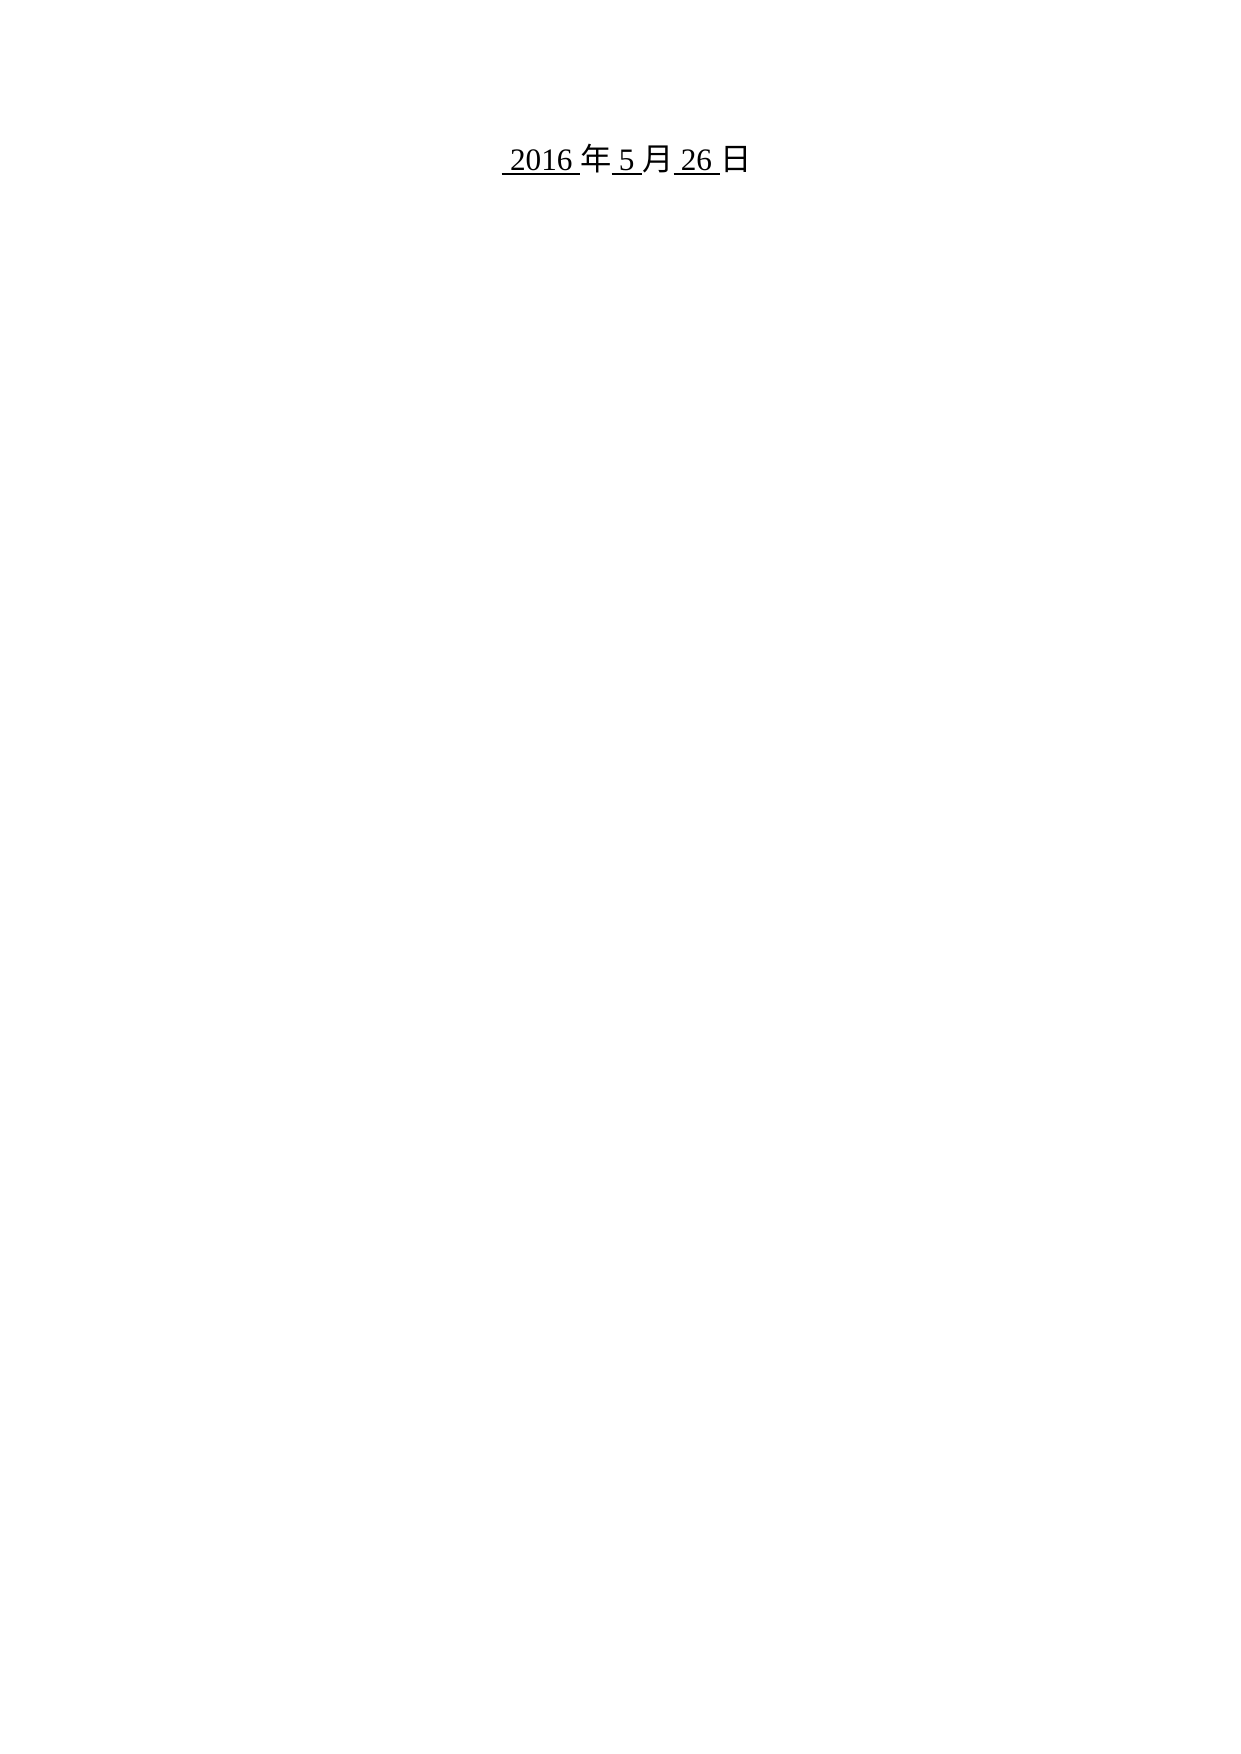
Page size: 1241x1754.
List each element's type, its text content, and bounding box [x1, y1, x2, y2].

text 2016 年 5 月 26 日 [187, 122, 1053, 190]
